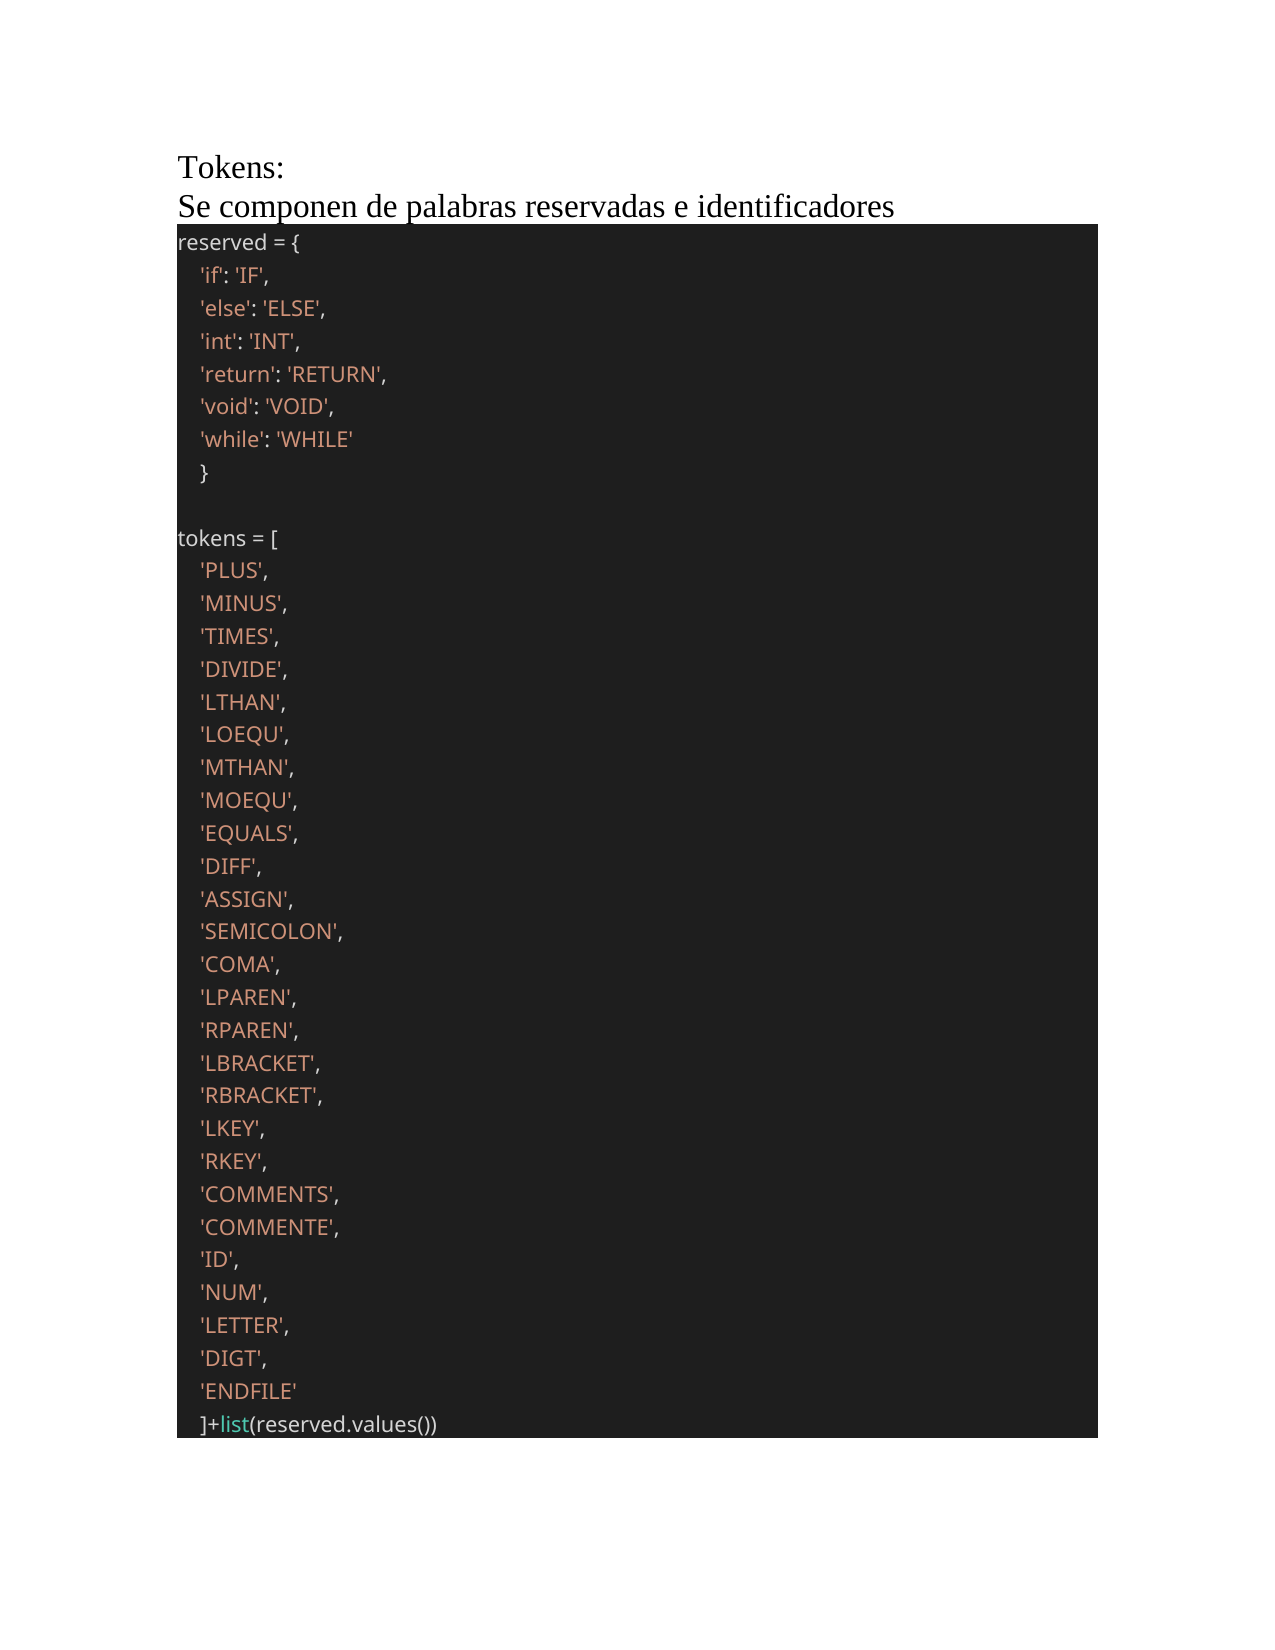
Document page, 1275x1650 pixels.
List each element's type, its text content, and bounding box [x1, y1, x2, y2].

text 'ENDFILE' [177, 1373, 1098, 1406]
text 'RBRACKET', [177, 1077, 1098, 1110]
text 'LETTER', [177, 1307, 1098, 1340]
text Tokens: [177, 148, 1098, 186]
text 'RKEY', [177, 1143, 1098, 1176]
text 'MTHAN', [177, 749, 1098, 782]
text 'EQUALS', [177, 815, 1098, 848]
text 'MOEQU', [177, 782, 1098, 815]
text 'else': 'ELSE', [177, 290, 1098, 323]
text 'void': 'VOID', [177, 388, 1098, 421]
text 'if': 'IF', [177, 257, 1098, 290]
text 'DIGT', [177, 1340, 1098, 1373]
text 'LKEY', [177, 1110, 1098, 1143]
text 'MINUS', [177, 585, 1098, 618]
text 'LTHAN', [177, 684, 1098, 716]
text 'LOEQU', [177, 716, 1098, 749]
text 'ID', [177, 1241, 1098, 1274]
text 'return': 'RETURN', [177, 356, 1098, 388]
text 'DIVIDE', [177, 651, 1098, 684]
text } [177, 454, 1098, 487]
text Se componen de palabras reservadas e identificadores [177, 186, 1098, 224]
text 'RPAREN', [177, 1012, 1098, 1044]
text 'DIFF', [177, 848, 1098, 881]
text 'NUM', [177, 1274, 1098, 1307]
text 'ASSIGN', [177, 881, 1098, 913]
text 'LBRACKET', [177, 1044, 1098, 1077]
text reserved = { [177, 224, 1098, 257]
text 'COMMENTE', [177, 1209, 1098, 1241]
text 'PLUS', [177, 552, 1098, 585]
text 'int': 'INT', [177, 323, 1098, 356]
text 'while': 'WHILE' [177, 421, 1098, 454]
text 'SEMICOLON', [177, 913, 1098, 946]
text 'LPAREN', [177, 979, 1098, 1012]
text 'TIMES', [177, 618, 1098, 651]
text tokens = [ [177, 519, 1098, 552]
text 'COMMENTS', [177, 1176, 1098, 1209]
text ]+list(reserved.values()) [177, 1406, 1098, 1438]
text 'COMA', [177, 946, 1098, 979]
